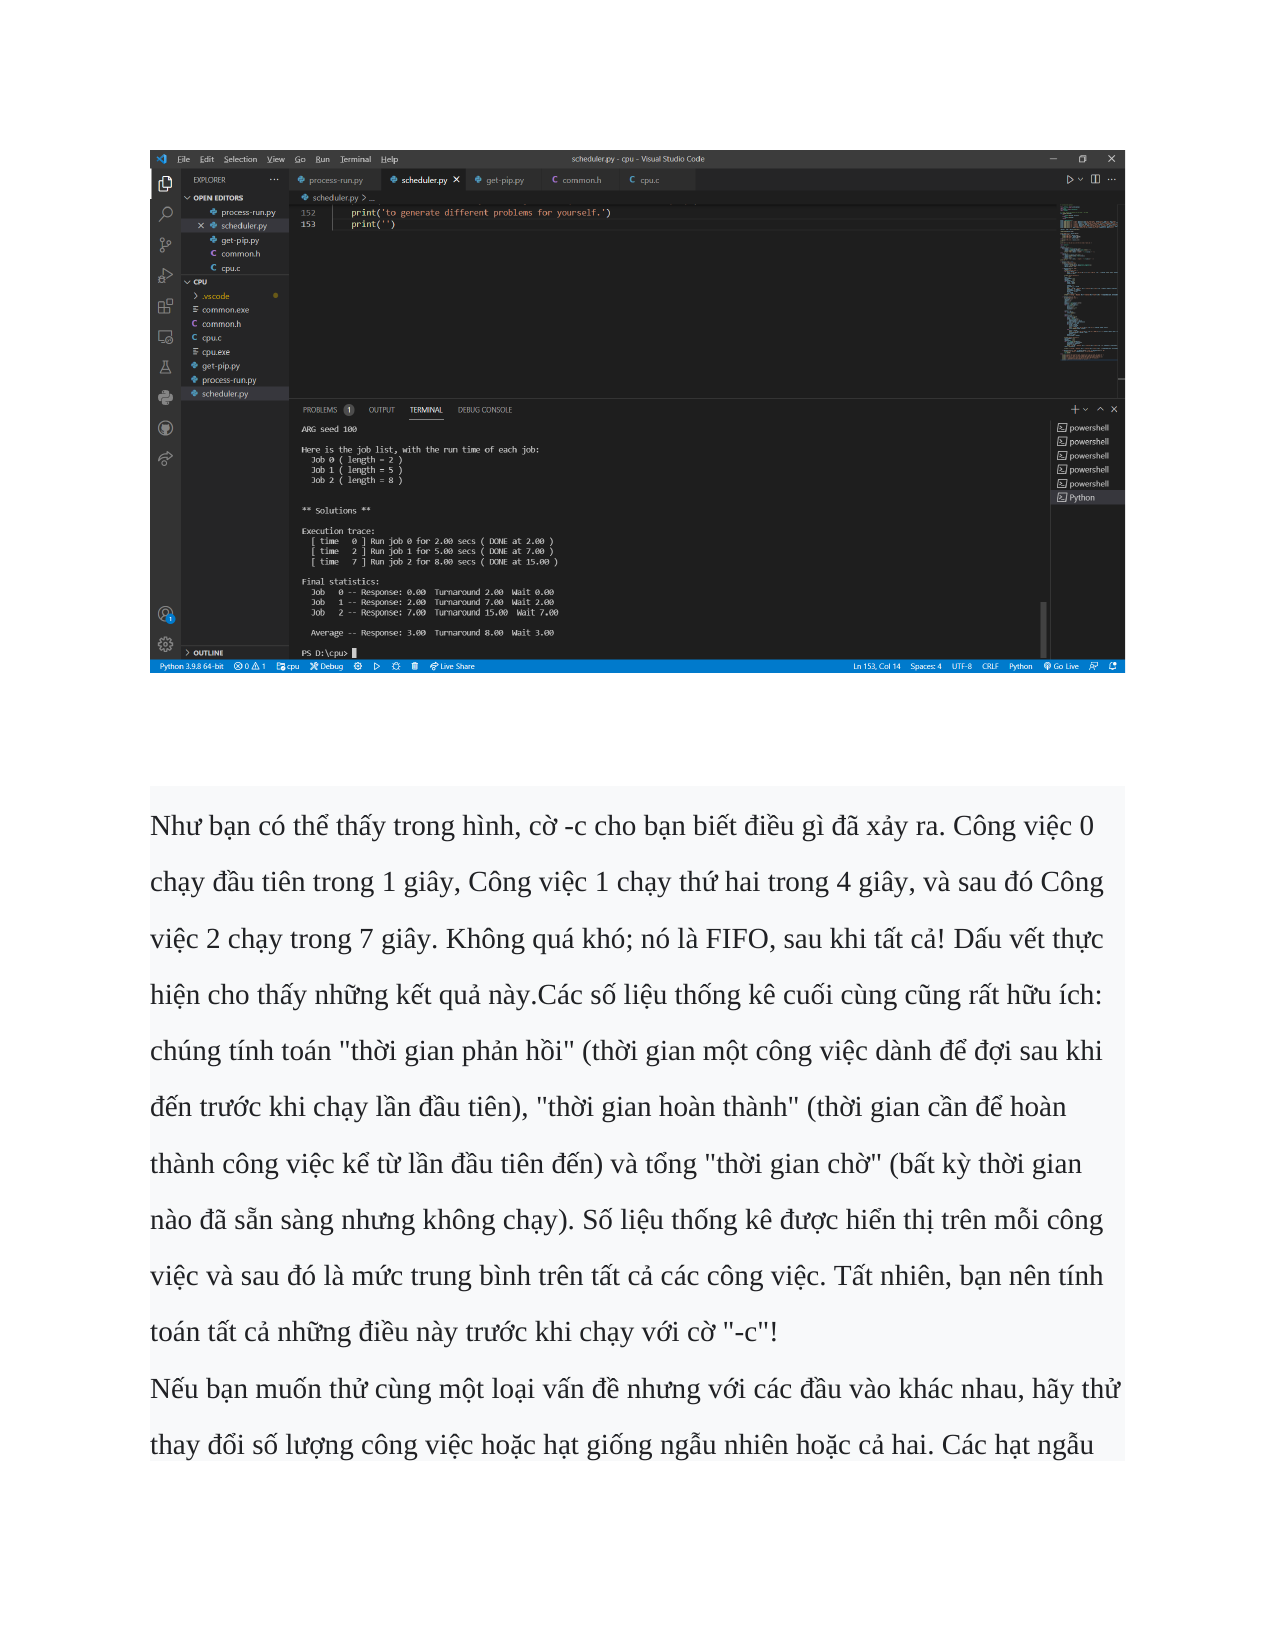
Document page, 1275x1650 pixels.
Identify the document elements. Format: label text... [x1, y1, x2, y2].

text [150, 1348, 1125, 1461]
picture [150, 150, 1125, 673]
text Như bạn có thể thấy trong hình, cờ -c cho bạn biết điều gì đã xảy ra. Công việc 0 chạy đầu tiên trong 1 giây, Công việc 1 chạy thứ hai trong 4 giây, và sau đó Công việc 2 chạy trong 7 giây. Không quá khó; nó là FIFO, sau khi tất cả! Dấu vết thực hiện cho thấy những kết quả này.Các số liệu thống kê cuối cùng cũng rất hữu ích: chúng tính toán "thời gian phản hồi" (thời gian một công việc dành để đợi sau khi đến trước khi chạy lần đầu tiên), "thời gian hoàn thành" (thời gian cần để hoàn thành công việc kể từ lần đầu tiên đến) và tổng "thời gian chờ" (bất kỳ thời gian nào đã sẵn sàng nhưng không chạy). Số liệu thống kê được hiển thị trên mỗi công việc và sau đó là mức trung bình trên tất cả các công việc. Tất nhiên, bạn nên tính toán tất cả những điều này trước khi chạy với cờ "-c"! [150, 786, 1125, 1348]
